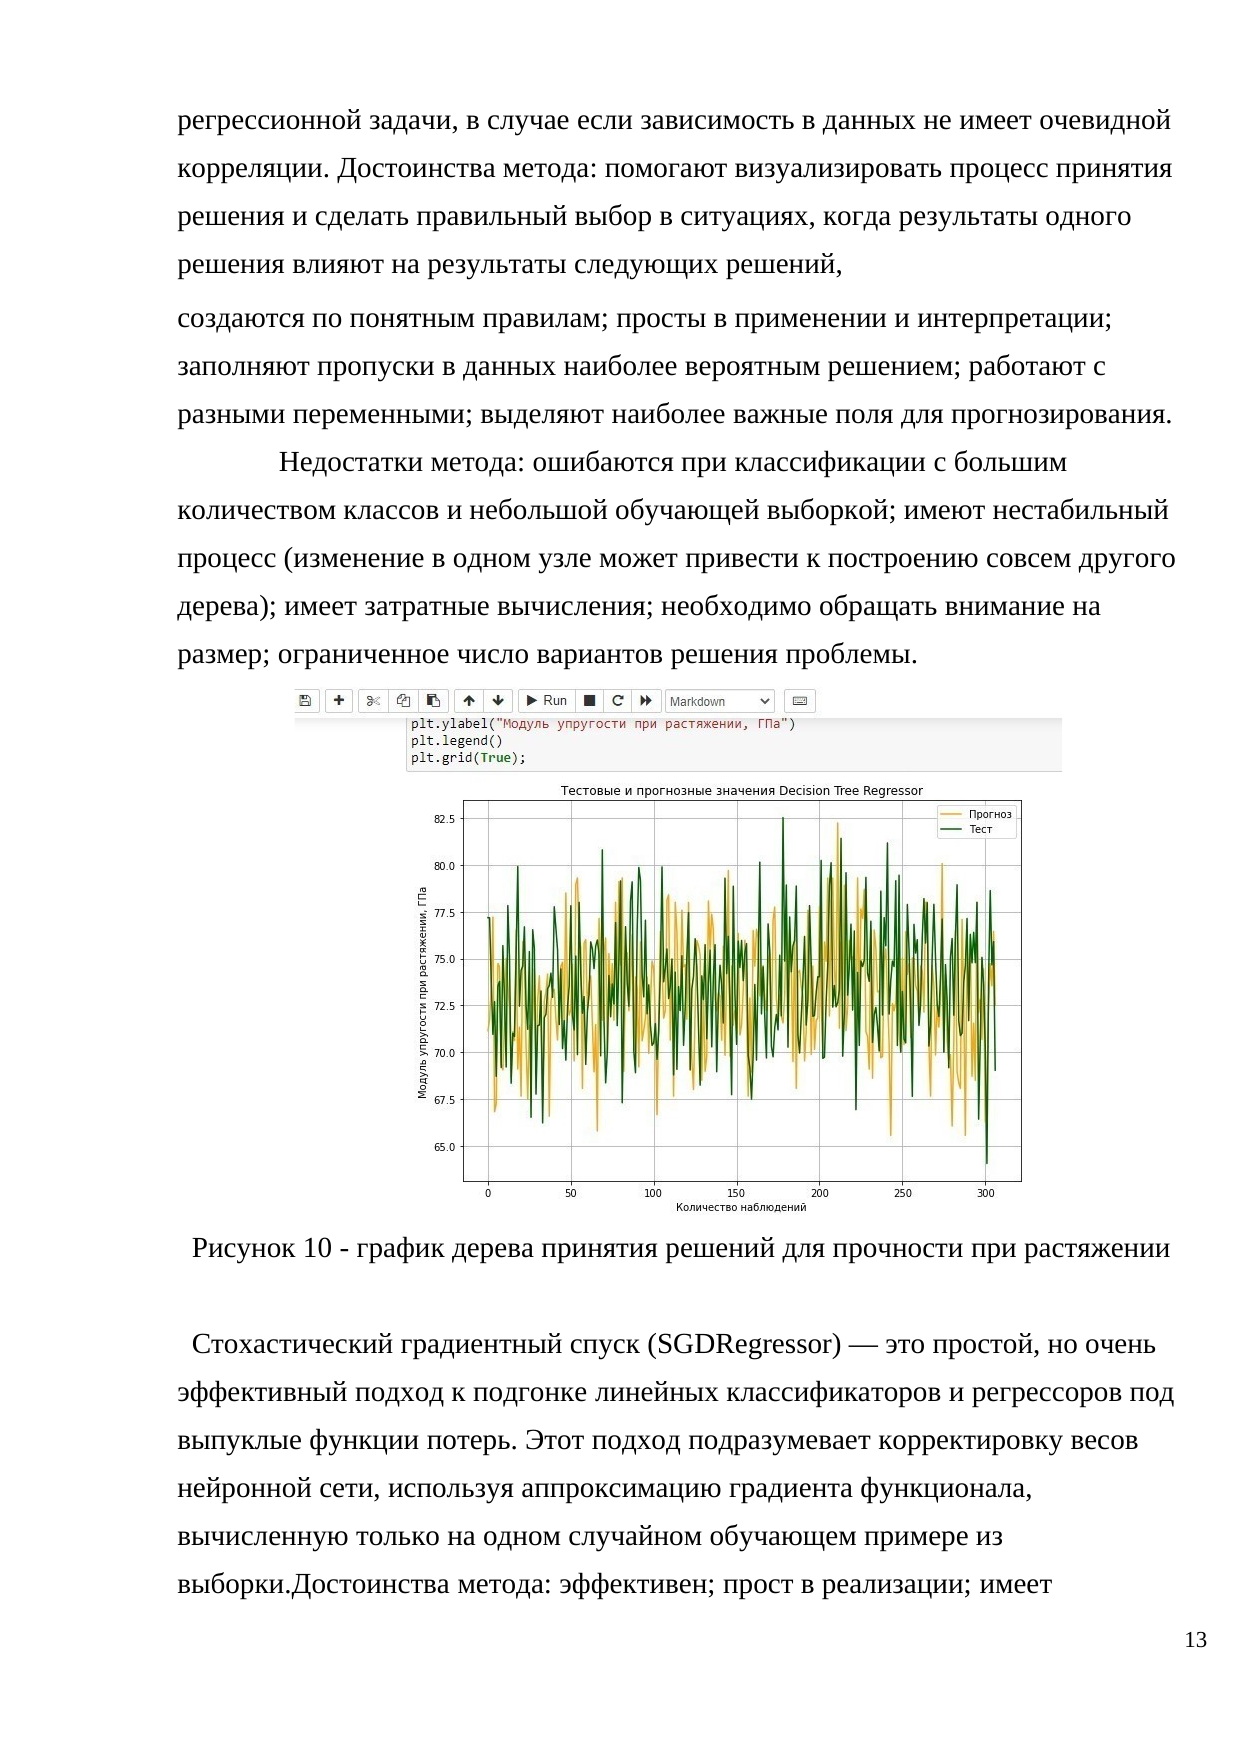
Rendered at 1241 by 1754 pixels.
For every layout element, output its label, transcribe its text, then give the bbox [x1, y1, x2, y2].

picture [294, 687, 1063, 1234]
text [177, 1326, 1179, 1599]
text создаются по понятным правилам; просты в применении и интерпретации; заполняют пропуски в данных наиболее вероятным решением; работают с разными переменными; выделяют наиболее важные поля для прогнозирования. [177, 300, 1207, 429]
text Рисунок 10 - график дерева принятия решений для прочности при растяжении [177, 1230, 1179, 1264]
text Недостатки метода: ошибаются при классификации с большим количеством классов и небольшой обучающей выборкой; имеют нестабильный процесс (изменение в одном узле может привести к построению совсем другого дерева); имеет затратные вычисления; необходимо обращать внимание на размер; ограниченное число вариантов решения проблемы. [177, 444, 1191, 669]
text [177, 102, 1191, 279]
